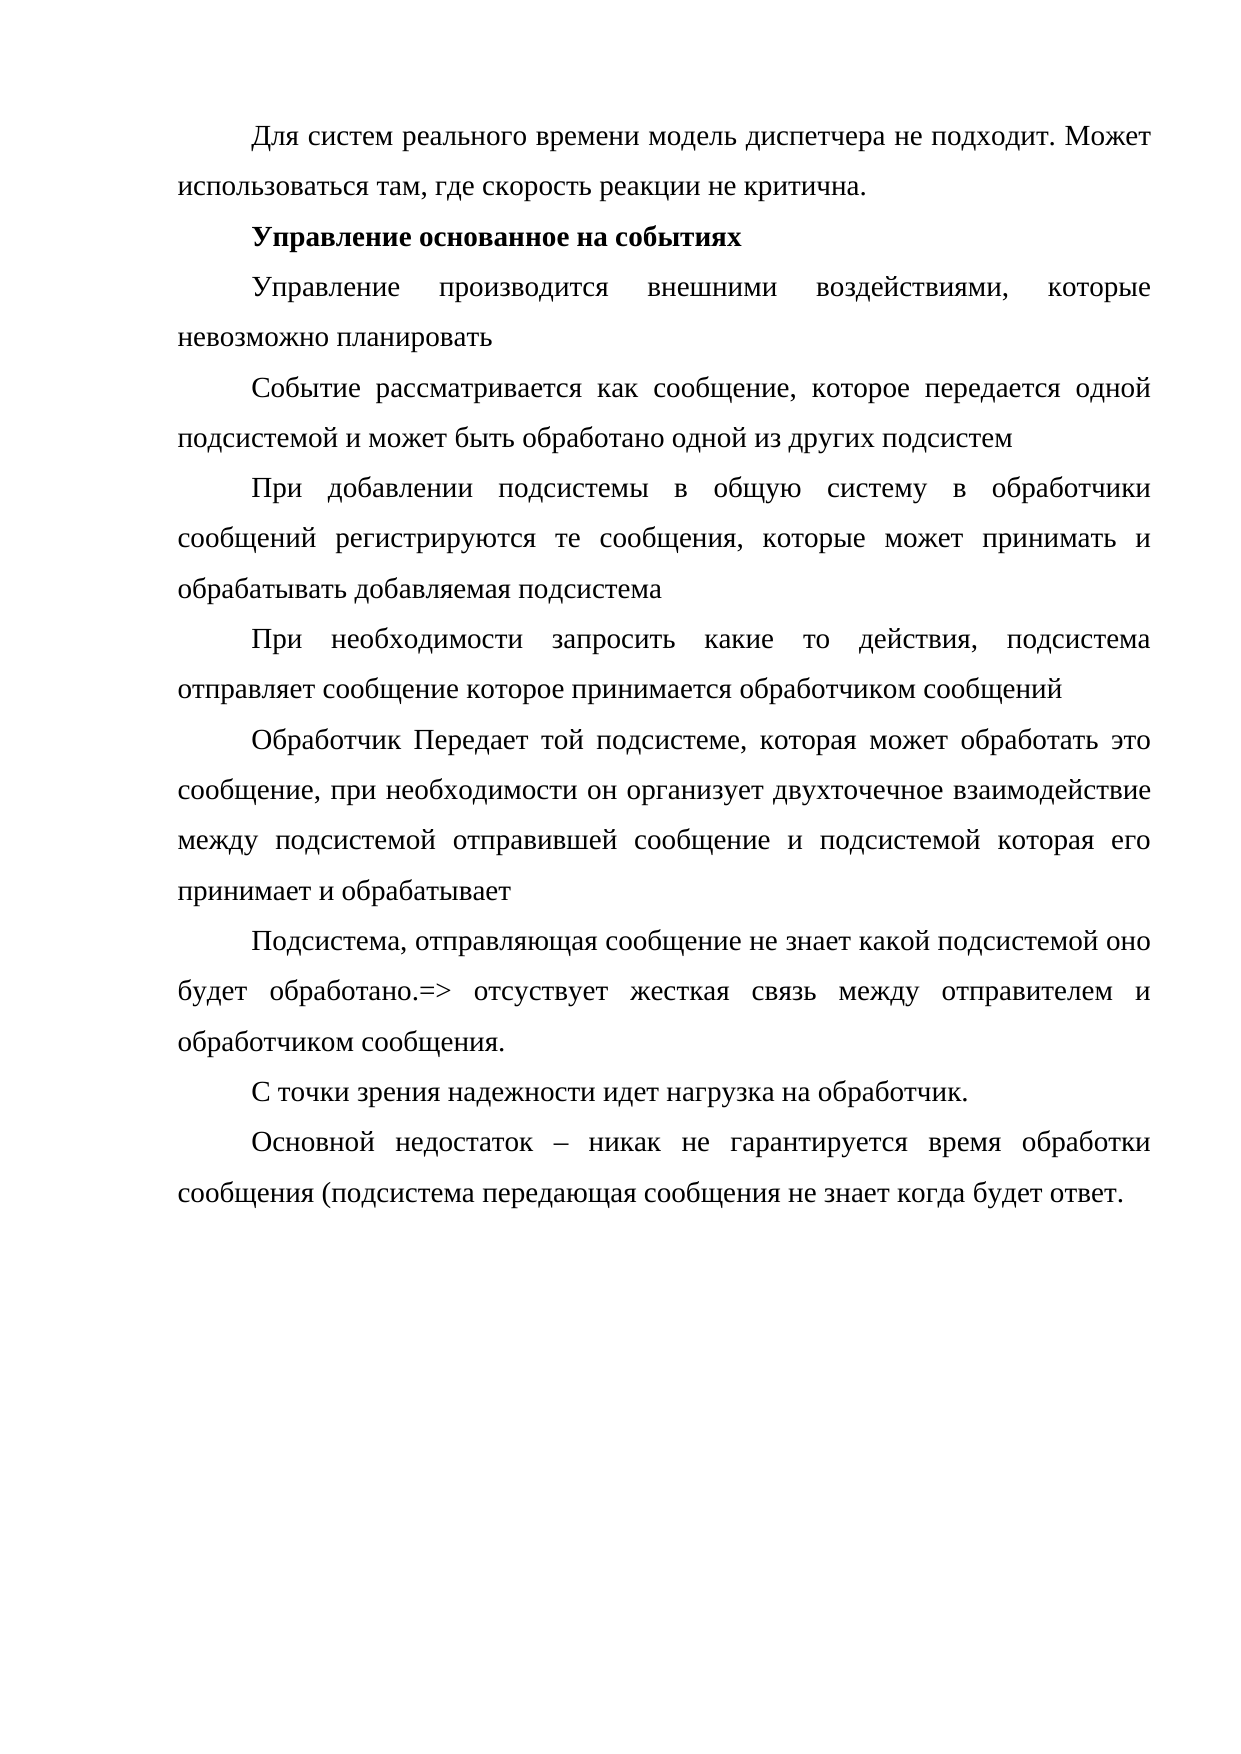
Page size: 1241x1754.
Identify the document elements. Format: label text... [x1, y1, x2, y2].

text Событие рассматривается как сообщение, которое передается одной подсистемой и может быть обработано одной из других подсистем [177, 370, 1152, 453]
text Обработчик Передает той подсистеме, которая может обработать это сообщение, при необходимости он организует двухточечное взаимодействие между подсистемой отправившей сообщение и подсистемой которая его принимает и обрабатывает [177, 722, 1152, 906]
text Основной недостаток – никак не гарантируется время обработки сообщения (подсистема передающая сообщения не знает когда будет ответ. [177, 1124, 1152, 1208]
text С точки зрения надежности идет нагрузка на обработчик. [177, 1074, 1152, 1108]
text При добавлении подсистемы в общую систему в обработчики сообщений регистрируются те сообщения, которые может принимать и обрабатывать добавляемая подсистема [177, 470, 1152, 604]
text Управление основанное на событиях [177, 219, 1152, 252]
text Управление производится внешними воздействиями, которые невозможно планировать [177, 269, 1152, 353]
text Для систем реального времени модель диспетчера не подходит. Может использоваться там, где скорость реакции не критична. [177, 118, 1152, 202]
text При необходимости запросить какие то действия, подсистема отправляет сообщение которое принимается обработчиком сообщений [177, 621, 1152, 705]
text Подсистема, отправляющая сообщение не знает какой подсистемой оно будет обработано.=> отсуствует жесткая связь между отправителем и обработчиком сообщения. [177, 923, 1152, 1057]
